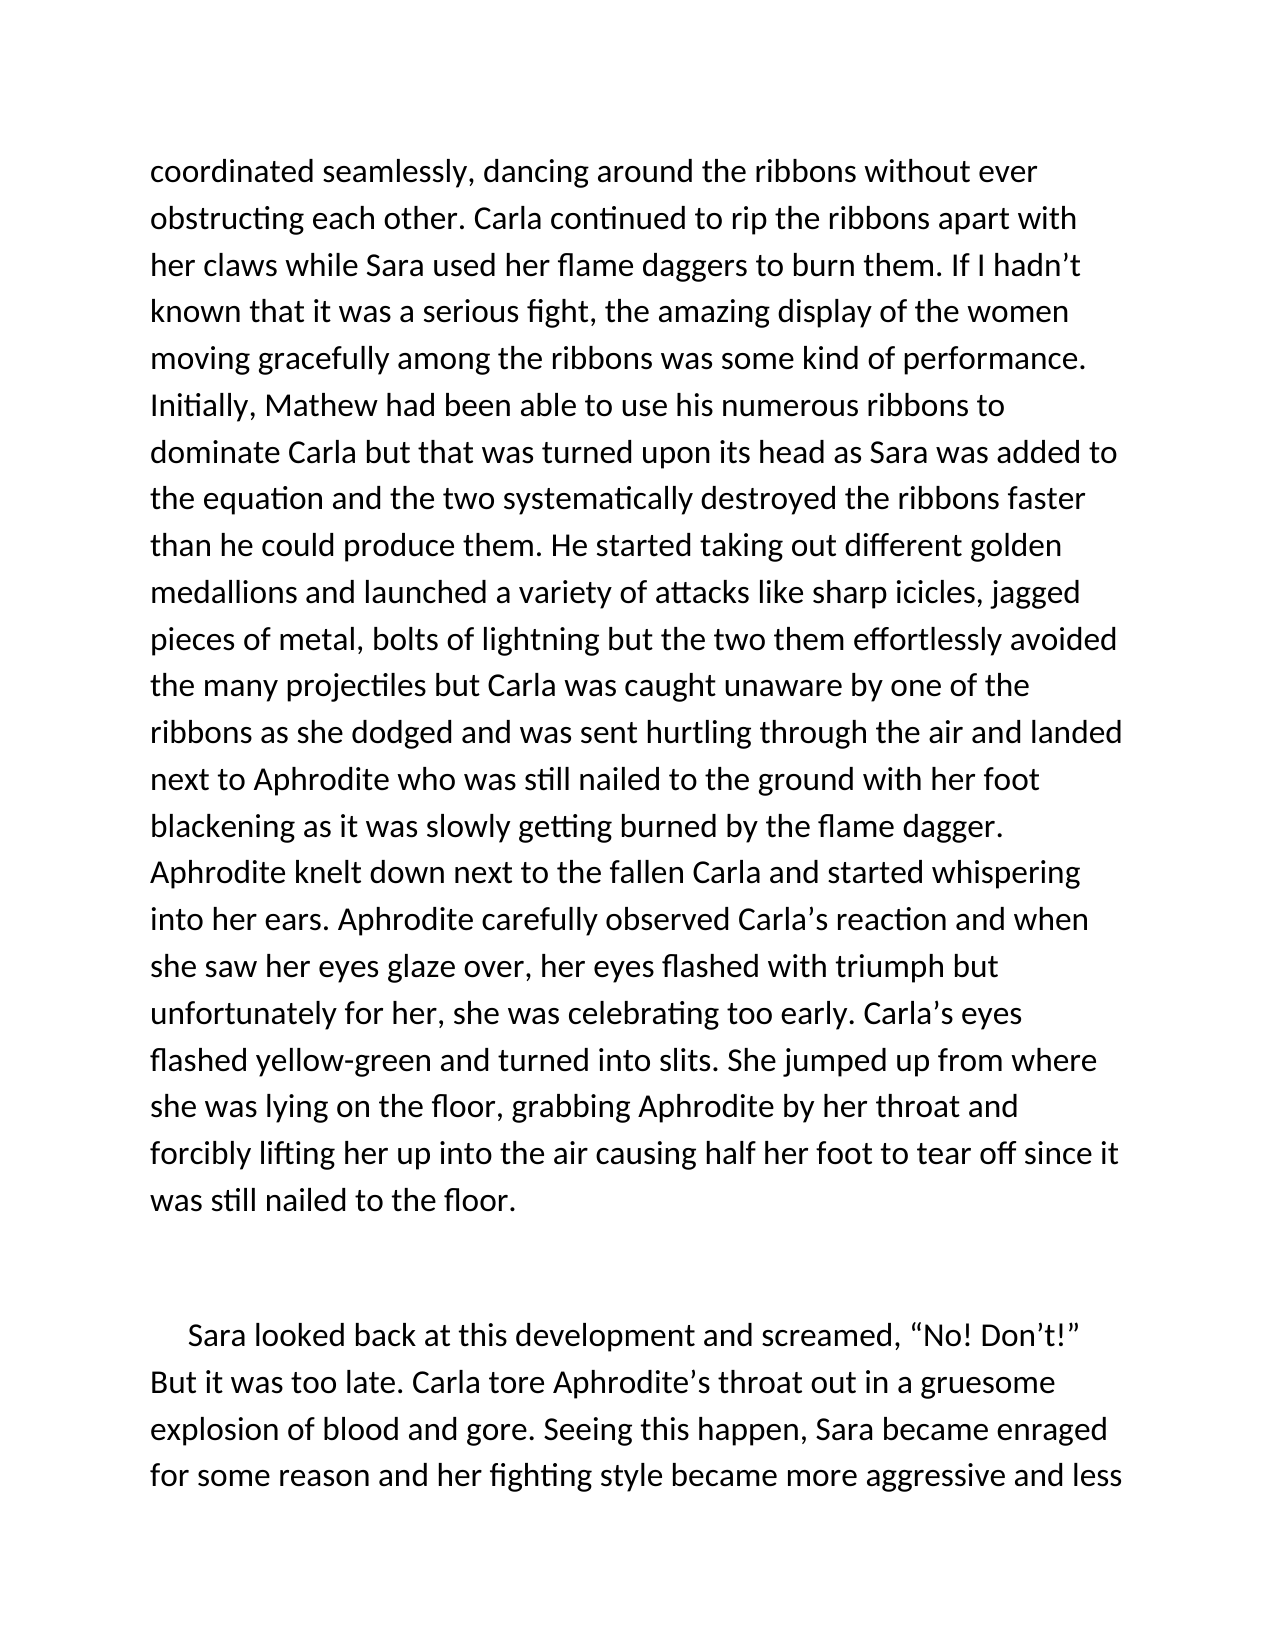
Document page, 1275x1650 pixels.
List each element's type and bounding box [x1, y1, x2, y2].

text [150, 150, 1125, 1220]
text [150, 1314, 1125, 1495]
